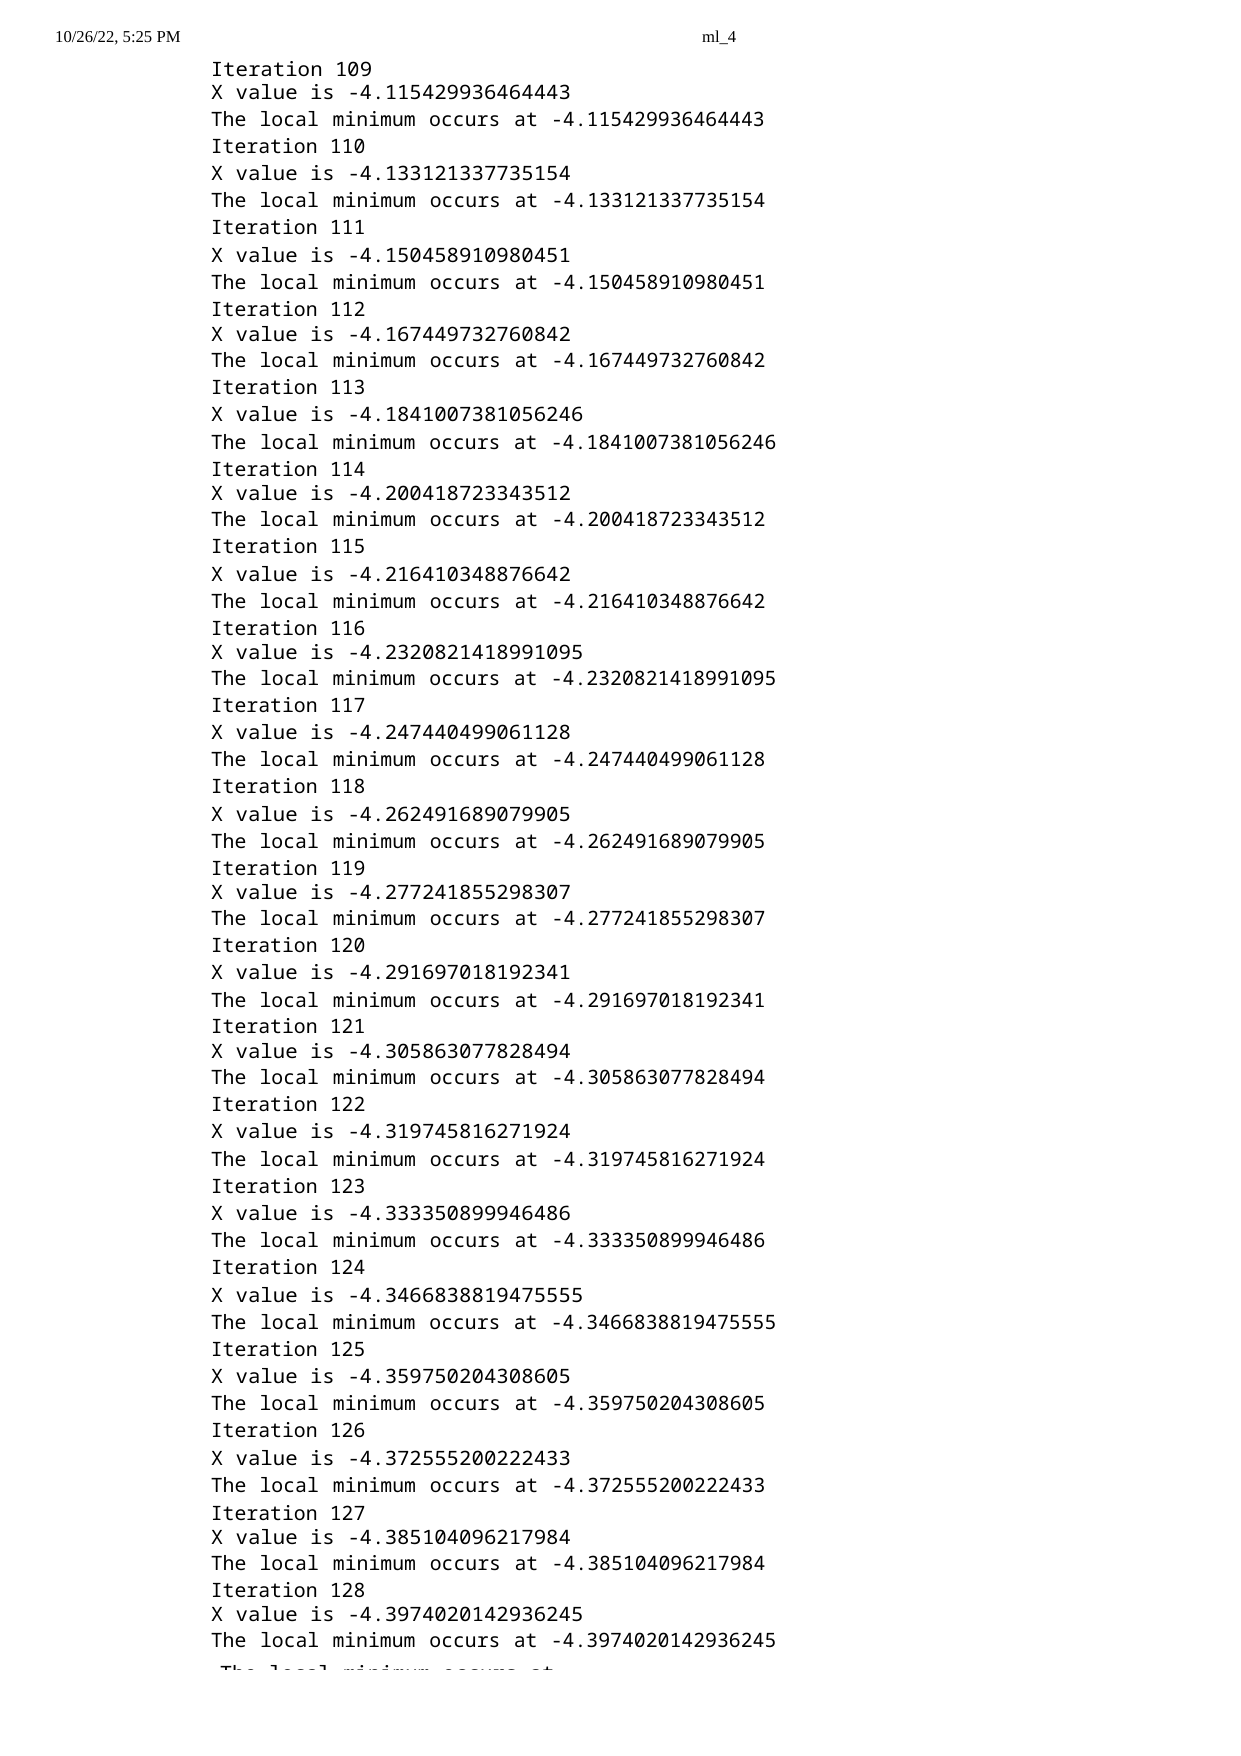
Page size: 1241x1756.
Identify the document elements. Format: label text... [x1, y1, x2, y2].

text The local minimum occurs at -4.277241855298307 Iteration 120 [211, 904, 812, 958]
text The local minimum occurs at -4.115429936464443 Iteration 110 [211, 105, 812, 159]
text The local minimum occurs at -4.247440499061128 Iteration 118 [211, 746, 812, 800]
text X value is -4.3974020142936245 [211, 1603, 1186, 1626]
text X value is -4.3466838819475555 [211, 1281, 1186, 1308]
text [211, 1626, 812, 1653]
text The local minimum occurs at -4.1841007381056246 Iteration 114 [211, 428, 812, 482]
text The local minimum occurs at -4.291697018192341 Iteration 121 [211, 986, 812, 1040]
text X value is -4.291697018192341 [211, 958, 1186, 986]
text The local minimum occurs at -4.305863077828494 Iteration 122 [211, 1063, 812, 1117]
text The local minimum occurs at -4.333350899946486 Iteration 124 [211, 1226, 812, 1280]
text X value is -4.277241855298307 [211, 881, 1186, 904]
text The local minimum occurs at -4.150458910980451 Iteration 112 [211, 268, 812, 322]
text The local minimum occurs at -4.385104096217984 Iteration 128 [211, 1549, 812, 1603]
text X value is -4.2320821418991095 [211, 641, 1186, 664]
text X value is -4.200418723343512 [211, 482, 1186, 505]
text X value is -4.305863077828494 [211, 1040, 1186, 1063]
text X value is -4.1841007381056246 [211, 401, 1186, 428]
text The local minimum occurs at -4.372555200222433 Iteration 127 [211, 1472, 812, 1526]
text X value is -4.150458910980451 [211, 241, 1186, 268]
text X value is -4.372555200222433 [211, 1444, 1186, 1471]
text X value is -4.216410348876642 [211, 560, 1186, 587]
text 10/26/22, 5:25 PM ml_4 [55, 27, 1186, 46]
text X value is -4.333350899946486 [211, 1199, 1186, 1226]
text The local minimum occurs at -4.133121337735154 Iteration 111 [211, 186, 812, 240]
text X value is -4.319745816271924 [211, 1118, 1186, 1144]
text Iteration 109 [211, 58, 1186, 81]
text X value is -4.385104096217984 [211, 1526, 1186, 1549]
text The local minimum occurs at -4.2320821418991095 Iteration 117 [211, 664, 812, 718]
text The local minimum occurs at -4.216410348876642 Iteration 116 [211, 587, 812, 641]
text X value is -4.133121337735154 [211, 159, 1186, 186]
text The local minimum occurs at -4.319745816271924 Iteration 123 [211, 1145, 812, 1199]
text X value is -4.167449732760842 [211, 323, 1186, 346]
text X value is -4.115429936464443 [211, 81, 1186, 104]
text The local minimum occurs at -4.3466838819475555 Iteration 125 [211, 1308, 812, 1362]
text X value is -4.247440499061128 [211, 718, 1186, 745]
text The local minimum occurs at -4.359750204308605 Iteration 126 [211, 1390, 812, 1444]
text The local minimum occurs at -4.262491689079905 Iteration 119 [211, 827, 812, 881]
text X value is -4.359750204308605 [211, 1362, 1186, 1389]
text The local minimum occurs at -4.167449732760842 Iteration 113 [211, 346, 812, 400]
text The local minimum occurs at -4.200418723343512 Iteration 115 [211, 505, 812, 559]
text X value is -4.262491689079905 [211, 800, 1186, 827]
